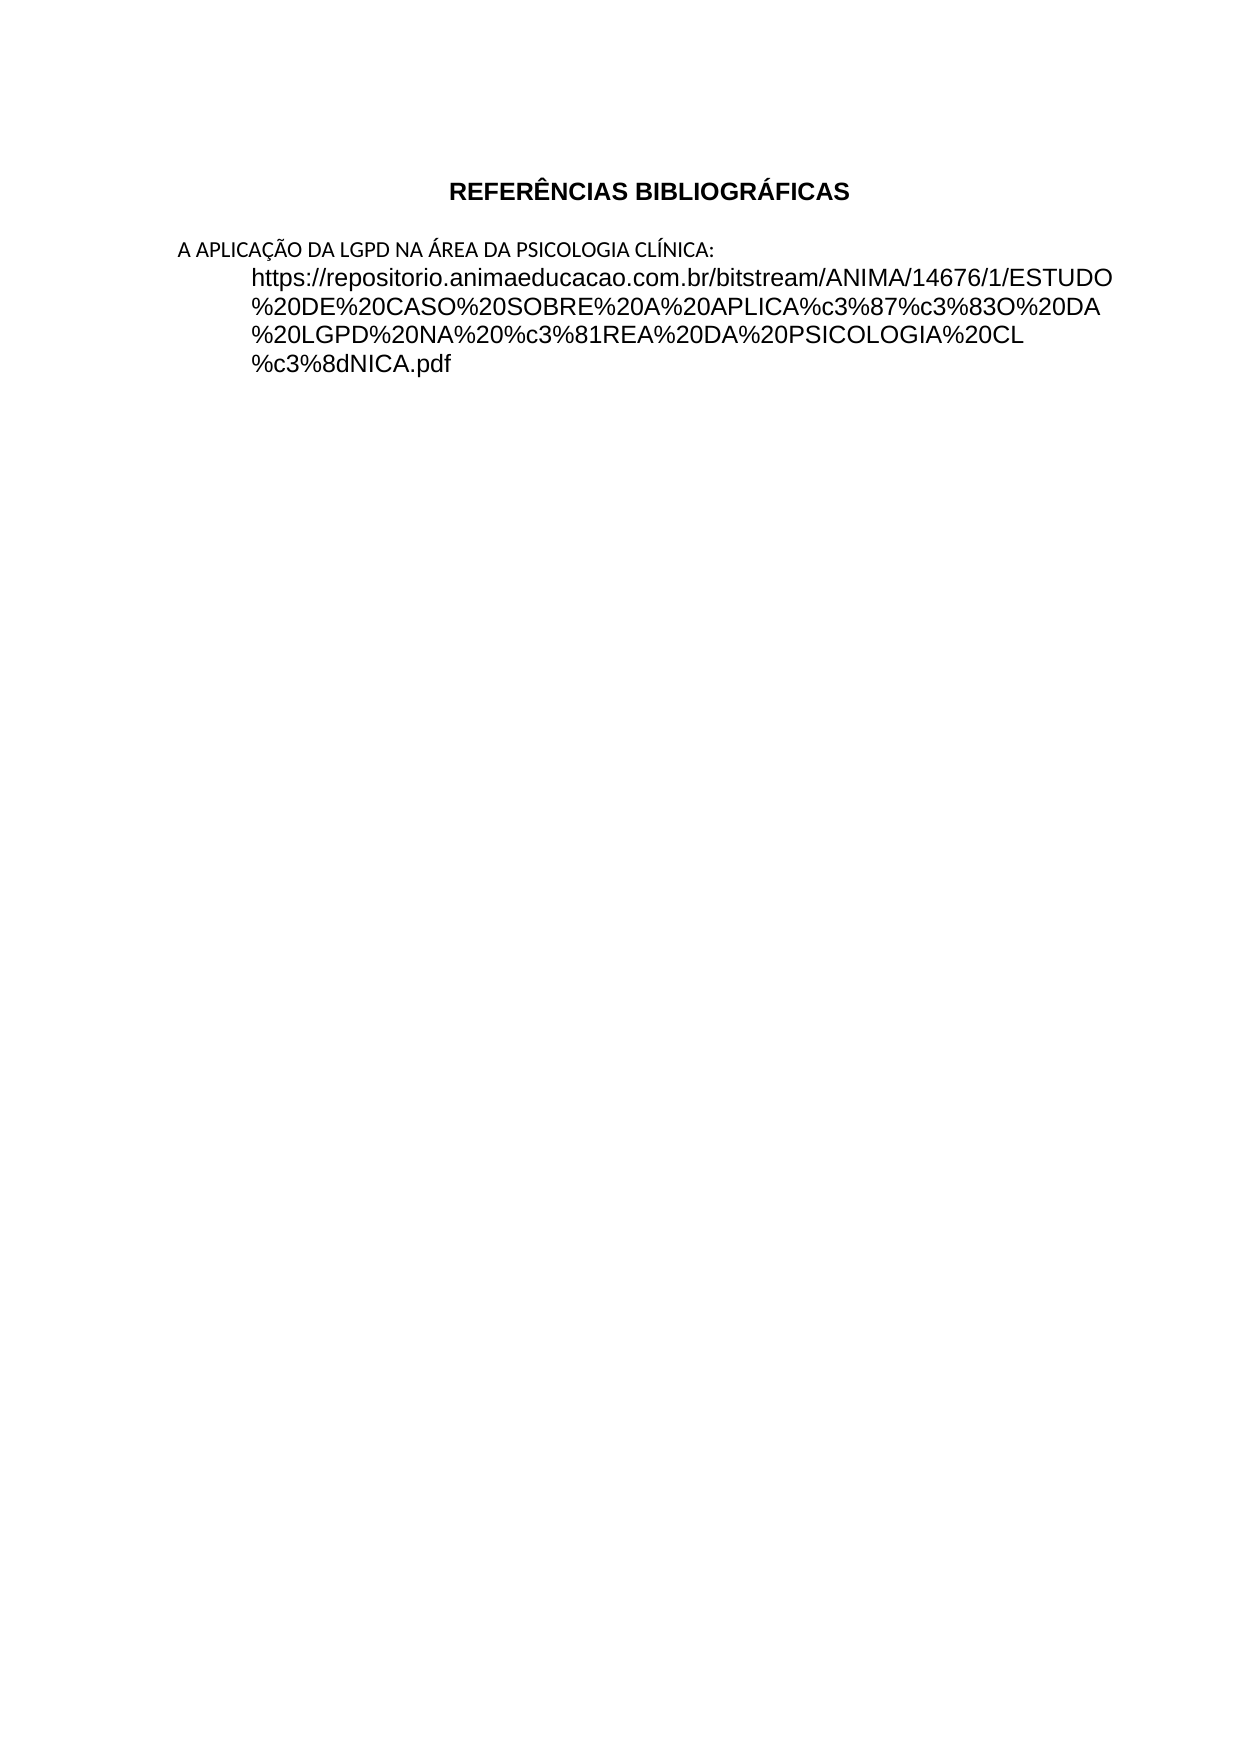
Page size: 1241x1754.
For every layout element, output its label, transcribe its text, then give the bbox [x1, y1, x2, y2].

text REFERÊNCIAS BIBLIOGRÁFICAS [177, 177, 1122, 206]
text https://repositorio.animaeducacao.com.br/bitstream/ANIMA/14676/1/ESTUDO%20DE%20CASO%20SOBRE%20A%20APLICA%c3%87%c3%83O%20DA%20LGPD%20NA%20%c3%81REA%20DA%20PSICOLOGIA%20CL%c3%8dNICA.pdf [251, 263, 1122, 378]
text A APLICAÇÃO DA LGPD NA ÁREA DA PSICOLOGIA CLÍNICA: [177, 235, 1122, 263]
